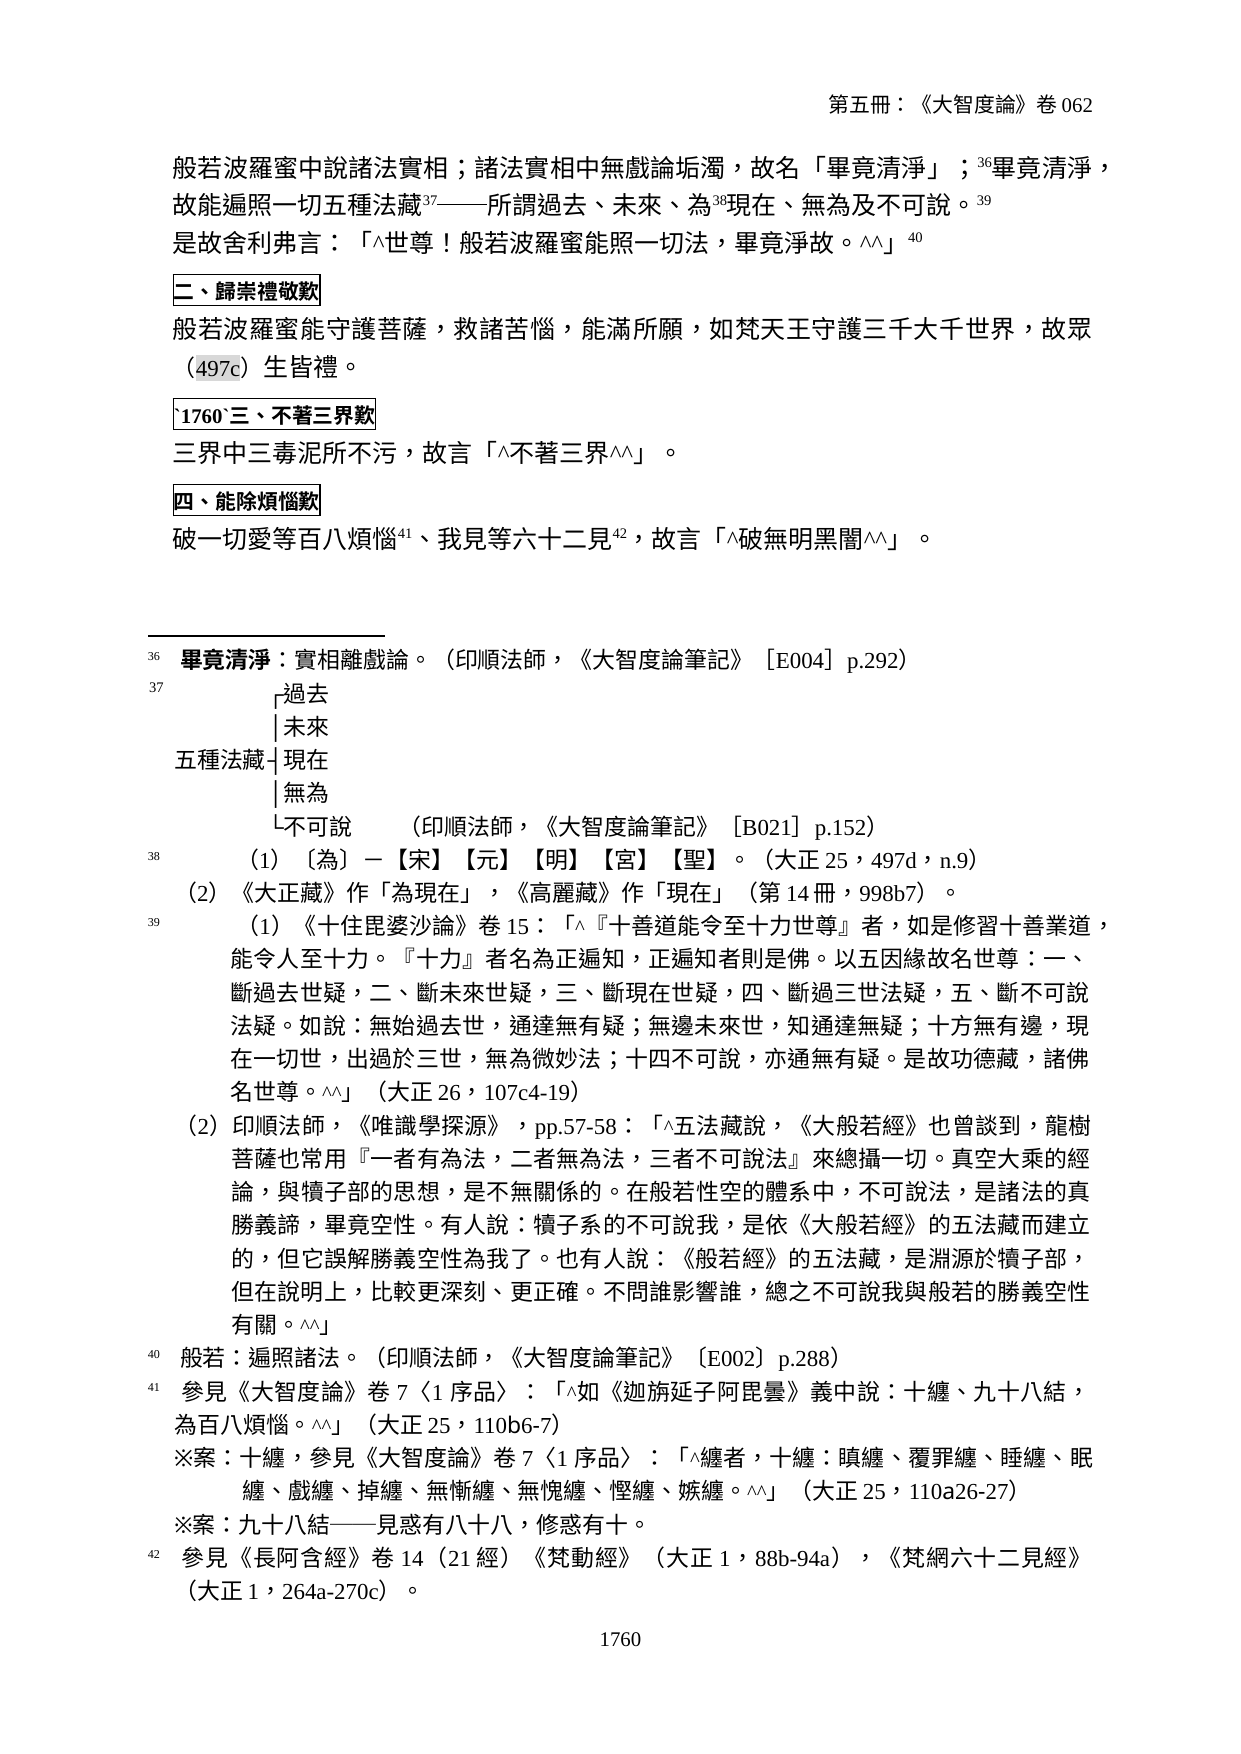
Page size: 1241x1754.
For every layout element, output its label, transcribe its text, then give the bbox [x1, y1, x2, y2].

text 三界中三毒泥所不污，故言「^不著三界^^」。 [173, 433, 1092, 470]
text 般若波羅蜜能守護菩薩，救諸苦惱，能滿所願，如梵天王守護三千大千世界，故眾（）生皆禮。 [173, 309, 1092, 384]
text 般若波羅蜜中說諸法實相；諸法實相中無戲論垢濁，故名「畢竟清淨」；畢竟清淨，故能遍照一切五種法藏──所謂過去、未來、為現在、無為及不可說。 [173, 148, 1092, 223]
text `1760`三、不著三界歎 [173, 395, 1092, 433]
text 二、歸崇禮敬歎 [173, 271, 1092, 309]
text 破一切愛等百八煩惱、我見等六十二見，故言「^破無明黑闇^^」。 [173, 519, 1092, 556]
text 是故舍利弗言：「^世尊！般若波羅蜜能照一切法，畢竟淨故。^^」 [173, 223, 1092, 260]
text 四、能除煩惱歎 [173, 481, 1092, 519]
